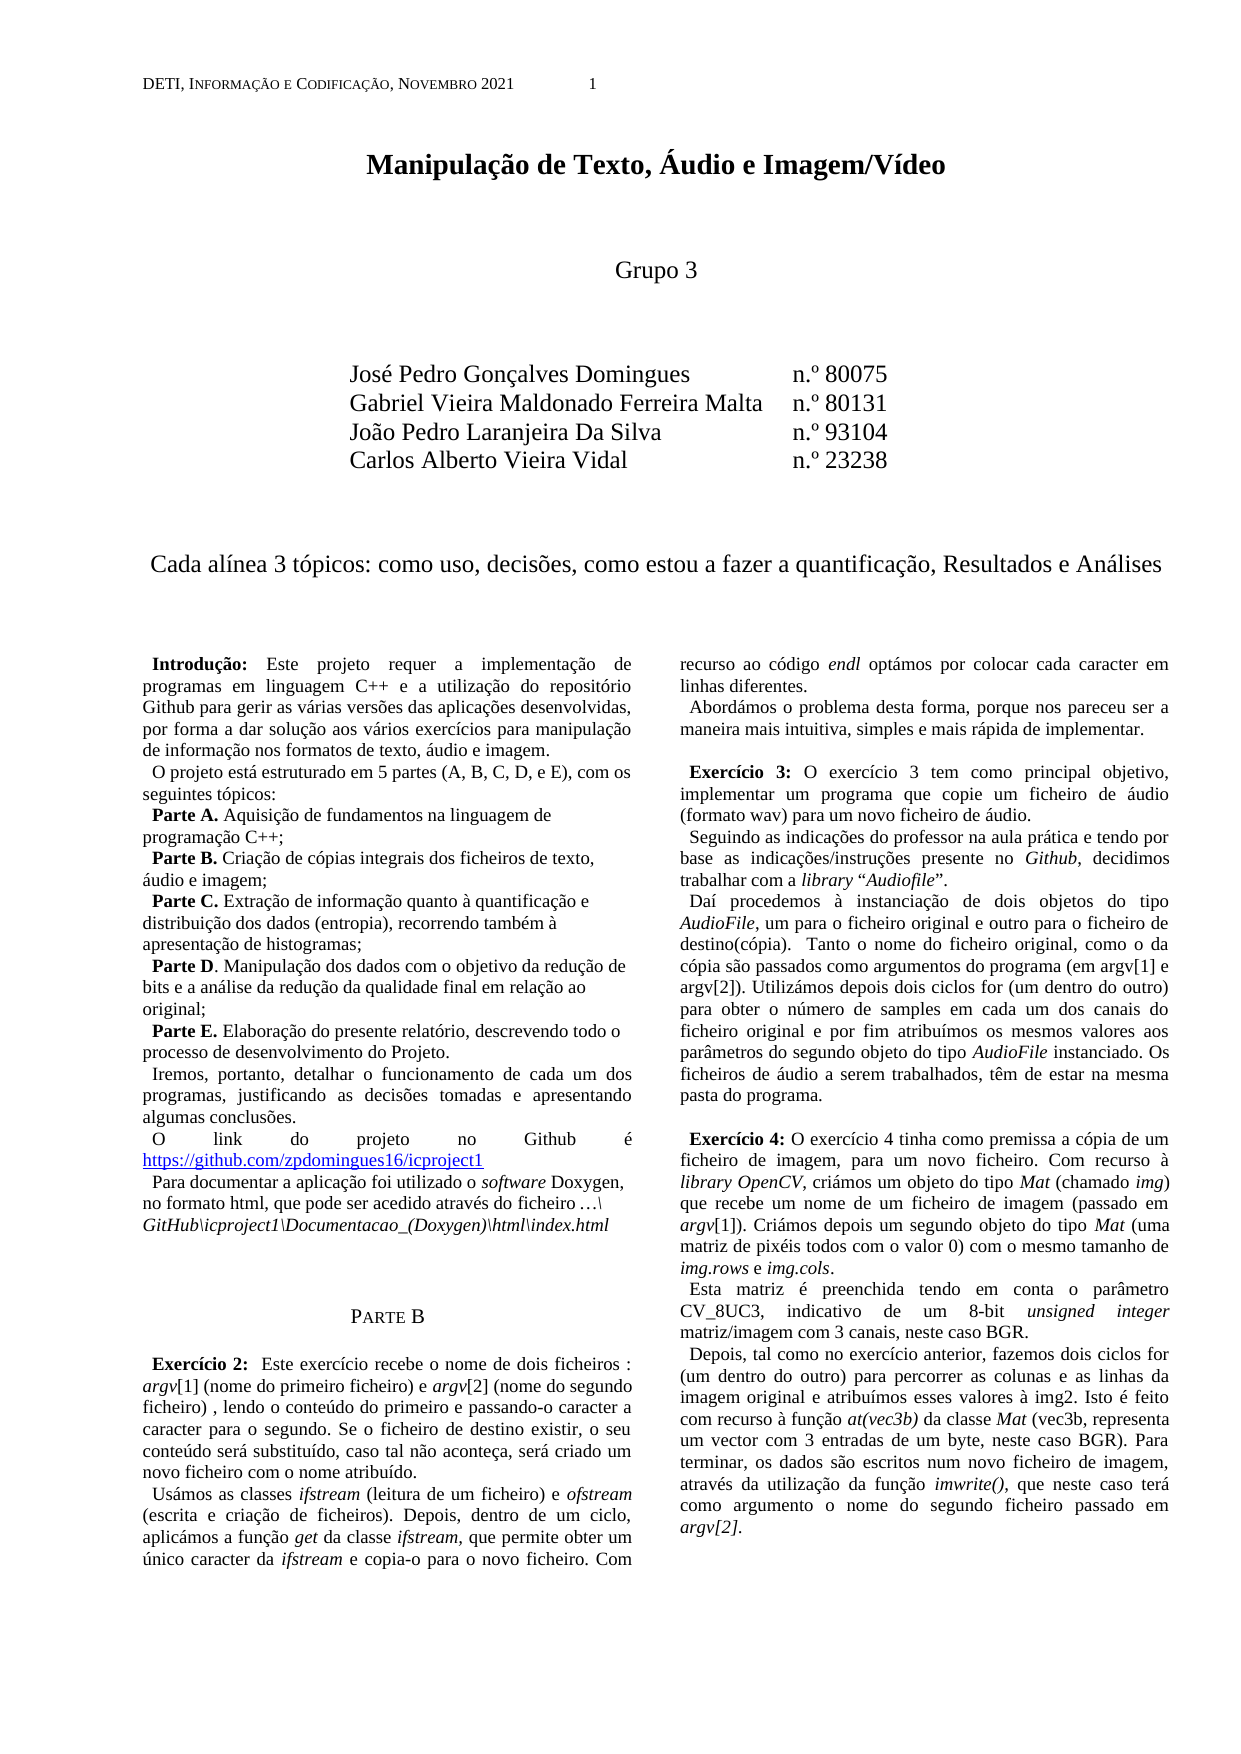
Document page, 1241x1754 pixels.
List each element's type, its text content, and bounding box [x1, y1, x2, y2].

text Usámos as classes ifstream (leitura de um ficheiro) e ofstream (escrita e criação de ficheiros). Depois, dentro de um ciclo, aplicámos a função get da classe ifstream, que permite obter um único caracter da ifstream e copia-o para o novo ficheiro. Com recurso ao código endl optámos por colocar cada caracter em linhas diferentes. [142, 1483, 632, 1569]
text Esta matriz é preenchida tendo em conta o parâmetro CV_8UC3, indicativo de um 8-bit unsigned integer matriz/imagem com 3 canais, neste caso BGR. [680, 1278, 1170, 1343]
text Grupo 3 [142, 256, 1170, 284]
text Introdução: Este projeto requer a implementação de programas em linguagem C++ e a utilização do repositório Github para gerir as várias versões das aplicações desenvolvidas, por forma a dar solução aos vários exercícios para manipulação de informação nos formatos de texto, áudio e imagem. [142, 653, 632, 761]
text Exercício 2: Este exercício recebe o nome de dois ficheiros : argv[1] (nome do primeiro ficheiro) e argv[2] (nome do segundo ficheiro) , lendo o conteúdo do primeiro e passando-o caracter a caracter para o segundo. Se o ficheiro de destino existir, o seu conteúdo será substituído, caso tal não aconteça, será criado um novo ficheiro com o nome atribuído. [142, 1353, 632, 1483]
text José Pedro Gonçalves Domingues n.º 80075 [349, 359, 895, 388]
text Parte E. Elaboração do presente relatório, descrevendo todo o processo de desenvolvimento do Projeto. [142, 1019, 632, 1063]
subtitle Parte B [142, 1303, 632, 1328]
text Depois, tal como no exercício anterior, fazemos dois ciclos for (um dentro do outro) para percorrer as colunas e as linhas da imagem original e atribuímos esses valores à img2. Isto é feito com recurso à função at(vec3b) da classe Mat (vec3b, representa um vector com 3 entradas de um byte, neste caso BGR). Para terminar, os dados são escritos num novo ficheiro de imagem, através da utilização da função imwrite(), que neste caso terá como argumento o nome do segundo ficheiro passado em argv[2]. [680, 1343, 1170, 1537]
text O link do projeto no Github é https://github.com/zpdomingues16/icproject1 [142, 1127, 632, 1171]
text Exercício 4: O exercício 4 tinha como premissa a cópia de um ficheiro de imagem, para um novo ficheiro. Com recurso à library OpenCV, criámos um objeto do tipo Mat (chamado img) que recebe um nome de um ficheiro de imagem (passado em argv[1]). Criámos depois um segundo objeto do tipo Mat (uma matriz de pixéis todos com o valor 0) com o mesmo tamanho de img.rows e img.cols. [680, 1127, 1170, 1278]
text Parte C. Extração de informação quanto à quantificação e distribuição dos dados (entropia), recorrendo também à apresentação de histogramas; [142, 890, 632, 955]
text Iremos, portanto, detalhar o funcionamento de cada um dos programas, justificando as decisões tomadas e apresentando algumas conclusões. [142, 1063, 632, 1127]
text Seguindo as indicações do professor na aula prática e tendo por base as indicações/instruções presente no Github, decidimos trabalhar com a library “Audiofile”. [680, 826, 1170, 890]
text Para documentar a aplicação foi utilizado o software Doxygen, no formato html, que pode ser acedido através do ficheiro …\GitHub\icproject1\Documentacao_(Doxygen)\html\index.html [142, 1171, 632, 1235]
text Manipulação de Texto, Áudio e Imagem/Vídeo [142, 147, 1170, 181]
text João Pedro Laranjeira Da Silva n.º 93104 [349, 417, 895, 446]
text Parte D. Manipulação dos dados com o objetivo da redução de bits e a análise da redução da qualidade final em relação ao original; [142, 955, 632, 1019]
text Parte A. Aquisição de fundamentos na linguagem de programação C++; [142, 804, 632, 847]
text O projeto está estruturado em 5 partes (A, B, C, D, e E), com os seguintes tópicos: [142, 761, 632, 804]
text Exercício 3: O exercício 3 tem como principal objetivo, implementar um programa que copie um ficheiro de áudio (formato wav) para um novo ficheiro de áudio. [680, 761, 1170, 826]
text Cada alínea 3 tópicos: como uso, decisões, como estou a fazer a quantificação, Resultados e Análises [142, 549, 1170, 578]
text Daí procedemos à instanciação de dois objetos do tipo AudioFile, um para o ficheiro original e outro para o ficheiro de destino(cópia). Tanto o nome do ficheiro original, como o da cópia são passados como argumentos do programa (em argv[1] e argv[2]). Utilizámos depois dois ciclos for (um dentro do outro) para obter o número de samples em cada um dos canais do ficheiro original e por fim atribuímos os mesmos valores aos parâmetros do segundo objeto do tipo AudioFile instanciado. Os ficheiros de áudio a serem trabalhados, têm de estar na mesma pasta do programa. [680, 890, 1170, 1106]
text Gabriel Vieira Maldonado Ferreira Malta n.º 80131 [349, 388, 895, 417]
text Abordámos o problema desta forma, porque nos pareceu ser a maneira mais intuitiva, simples e mais rápida de implementar. [680, 696, 1170, 739]
text Carlos Alberto Vieira Vidal n.º 23238 [349, 446, 895, 474]
text Usámos as classes ifstream (leitura de um ficheiro) e ofstream (escrita e criação de ficheiros). Depois, dentro de um ciclo, aplicámos a função get da classe ifstream, que permite obter um único caracter da ifstream e copia-o para o novo ficheiro. Com recurso ao código endl optámos por colocar cada caracter em linhas diferentes. [680, 653, 1170, 696]
text Parte B. Criação de cópias integrais dos ficheiros de texto, áudio e imagem; [142, 847, 632, 890]
